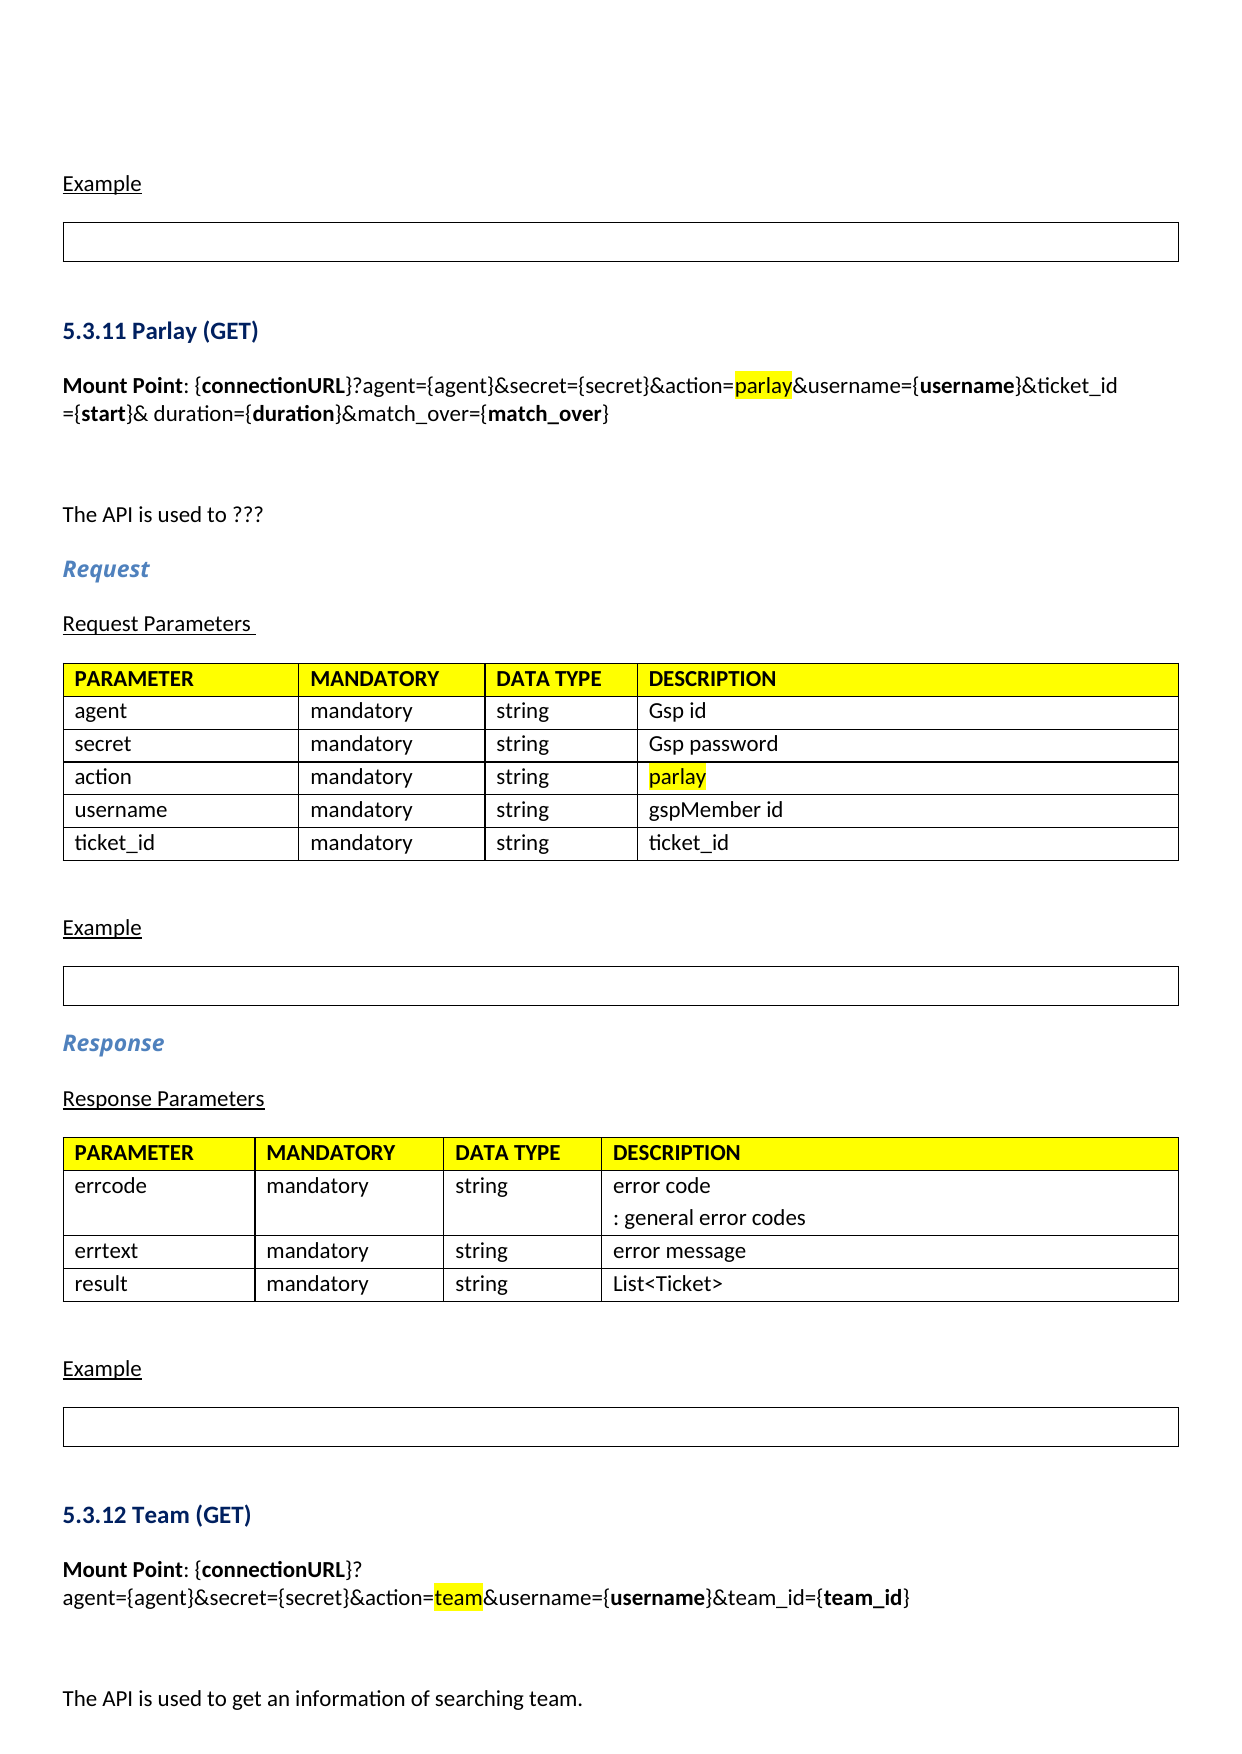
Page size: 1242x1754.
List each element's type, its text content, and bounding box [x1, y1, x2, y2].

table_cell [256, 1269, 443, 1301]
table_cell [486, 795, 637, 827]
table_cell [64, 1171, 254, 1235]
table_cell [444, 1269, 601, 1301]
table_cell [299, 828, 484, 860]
text Response Parameters [62, 1084, 1179, 1112]
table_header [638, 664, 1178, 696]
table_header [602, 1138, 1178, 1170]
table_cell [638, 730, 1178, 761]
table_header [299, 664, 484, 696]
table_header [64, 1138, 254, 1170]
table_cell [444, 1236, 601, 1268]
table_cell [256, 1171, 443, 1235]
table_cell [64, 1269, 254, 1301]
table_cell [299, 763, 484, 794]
text Response [62, 1027, 1179, 1058]
text 5.3.12 Team (GET) [62, 1499, 1179, 1530]
text Example [62, 913, 1179, 941]
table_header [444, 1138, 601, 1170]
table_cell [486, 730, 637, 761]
text Mount Point: {connectionURL}?agent={agent}&secret={secret}&action=parlay&username={username}&ticket_id ={start}& duration={duration}&match_over={match_over} [62, 371, 1179, 427]
text Example [62, 1354, 1179, 1382]
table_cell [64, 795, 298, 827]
text The API is used to ??? [62, 500, 1179, 528]
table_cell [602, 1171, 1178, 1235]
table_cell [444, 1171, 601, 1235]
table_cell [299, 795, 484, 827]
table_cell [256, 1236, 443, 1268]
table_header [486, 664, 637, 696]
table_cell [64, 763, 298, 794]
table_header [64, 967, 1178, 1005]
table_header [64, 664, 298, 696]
text 5.3.11 Parlay (GET) [62, 315, 1179, 346]
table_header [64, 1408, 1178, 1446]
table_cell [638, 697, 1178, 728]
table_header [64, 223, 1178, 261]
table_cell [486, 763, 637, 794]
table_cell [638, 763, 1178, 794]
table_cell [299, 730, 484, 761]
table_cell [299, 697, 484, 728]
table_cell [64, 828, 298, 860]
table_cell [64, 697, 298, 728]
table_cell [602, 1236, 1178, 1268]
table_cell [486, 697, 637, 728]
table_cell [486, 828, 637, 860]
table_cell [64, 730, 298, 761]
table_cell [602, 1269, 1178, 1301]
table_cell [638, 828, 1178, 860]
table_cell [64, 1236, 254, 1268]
text Mount Point: {connectionURL}?agent={agent}&secret={secret}&action=team&username={username}&team_id={team_id} [62, 1555, 1179, 1611]
text Example [62, 169, 1179, 197]
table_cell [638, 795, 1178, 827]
text Request Parameters [62, 609, 1179, 638]
text Request [62, 553, 1179, 584]
text The API is used to get an information of searching team. [62, 1684, 1179, 1712]
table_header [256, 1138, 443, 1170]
